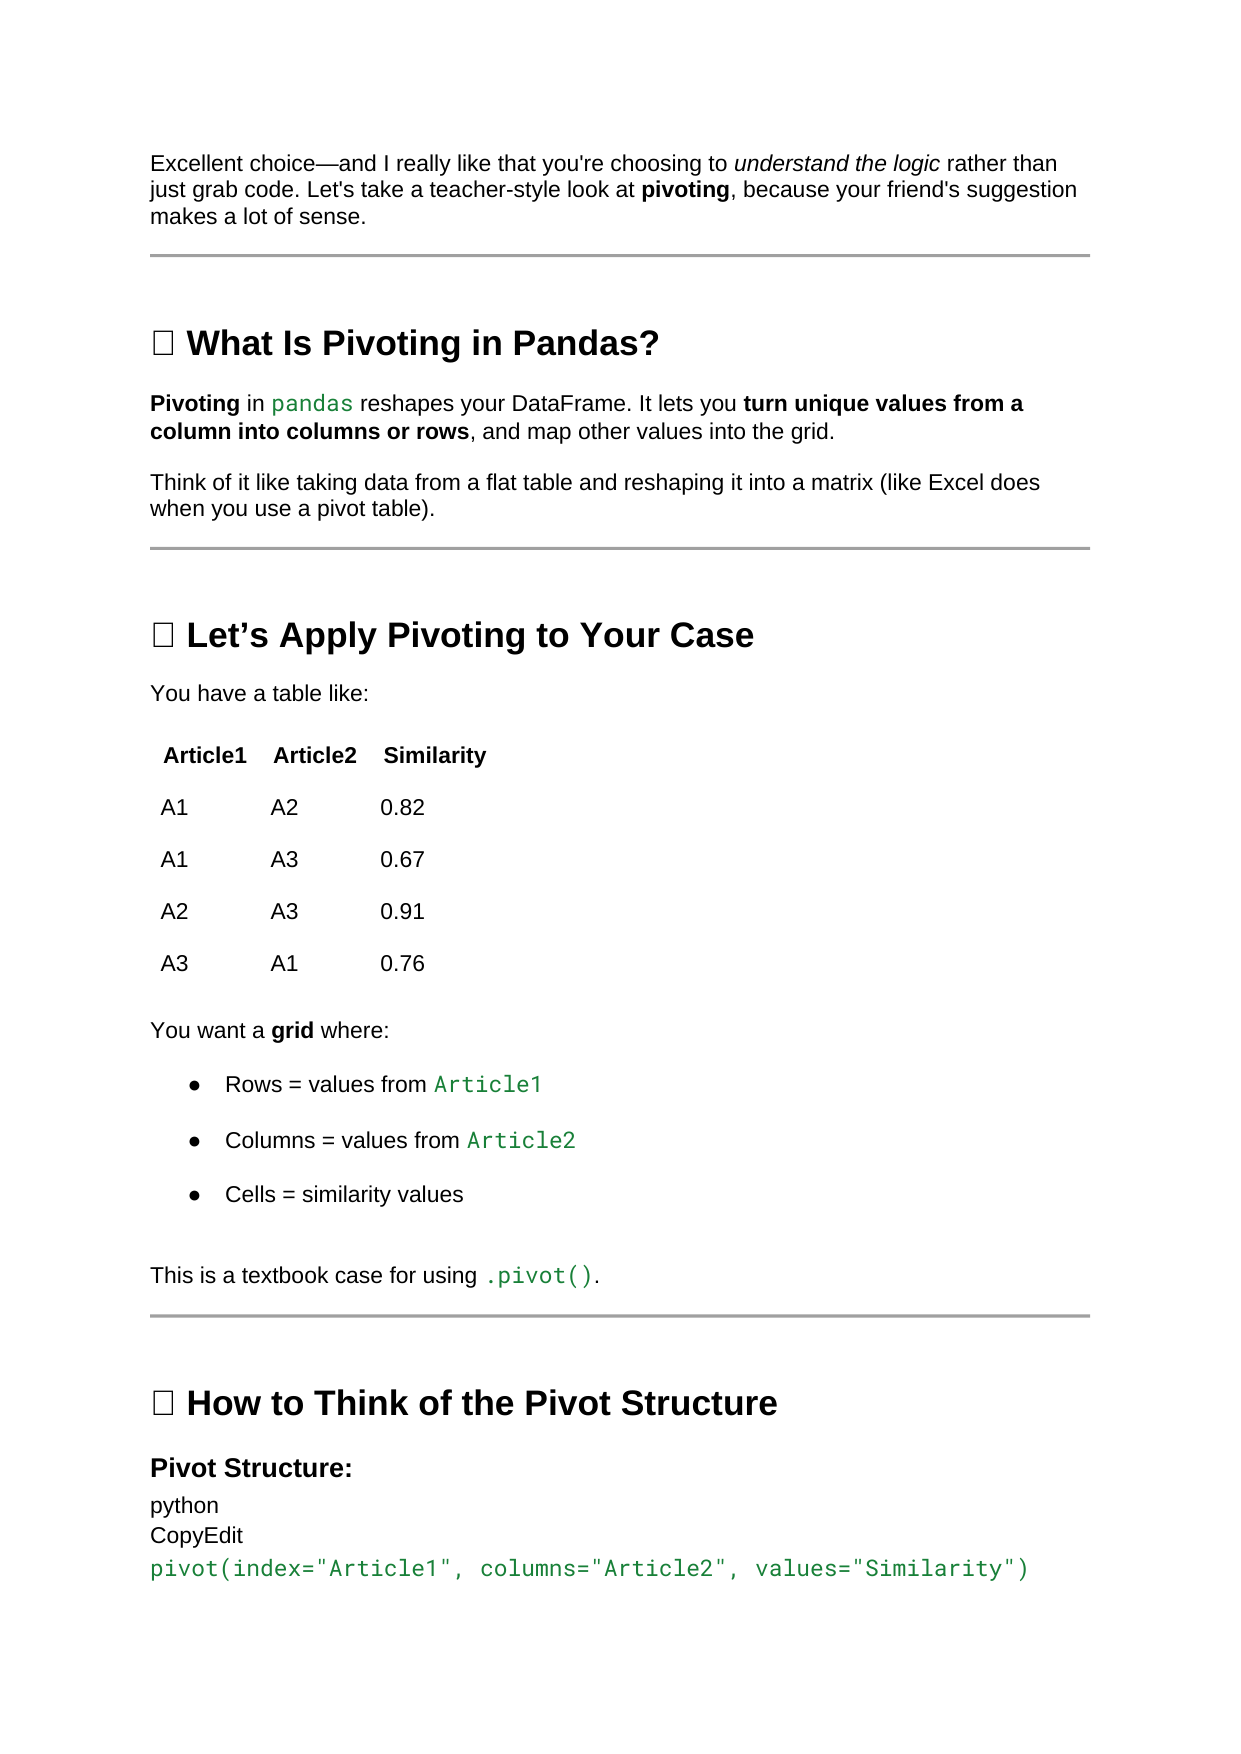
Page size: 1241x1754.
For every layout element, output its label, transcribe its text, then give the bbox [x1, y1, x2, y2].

table_cell A3 [260, 836, 370, 888]
subtitle 🧭 What Is Pivoting in Pandas? [150, 322, 1090, 362]
text Think of it like taking data from a flat table and reshaping it into a matrix (like Excel does when you use a pivot table). [150, 469, 1090, 522]
table_cell A1 [260, 940, 370, 992]
text python [150, 1492, 1090, 1518]
table_cell 0.91 [370, 888, 500, 940]
table_cell 0.67 [370, 836, 500, 888]
list Columns = values from Article2 [187, 1125, 1090, 1181]
table_cell A3 [150, 940, 260, 992]
text Pivoting in pandas reshapes your DataFrame. It lets you turn unique values from a column into columns or rows, and map other values into the grid. [150, 387, 1090, 444]
subtitle 📌 How to Think of the Pivot Structure [150, 1382, 1090, 1423]
table_cell A1 [150, 784, 260, 836]
text pivot(index="Article1", columns="Article2", values="Similarity") [150, 1552, 1090, 1582]
subtitle 🧠 Let’s Apply Pivoting to Your Case [150, 614, 1090, 655]
text CopyEdit [150, 1522, 1090, 1548]
table_cell 0.76 [370, 940, 500, 992]
table_cell A2 [260, 784, 370, 836]
list Cells = similarity values [187, 1181, 1090, 1234]
subtitle Pivot Structure: [150, 1452, 1090, 1483]
table_cell A2 [150, 888, 260, 940]
table_header Similarity [370, 732, 500, 784]
list Rows = values from Article1 [187, 1068, 1090, 1125]
text You have a table like: [150, 680, 1090, 707]
text You want a grid where: [150, 1017, 1090, 1043]
table_cell A3 [260, 888, 370, 940]
table_header Article1 [150, 732, 260, 784]
table_cell A1 [150, 836, 260, 888]
table_header Article2 [260, 732, 370, 784]
text This is a textbook case for using .pivot(). [150, 1259, 1090, 1289]
table_cell 0.82 [370, 784, 500, 836]
text Excellent choice—and I really like that you're choosing to understand the logic rather than just grab code. Let's take a teacher-style look at pivoting, because your friend's suggestion makes a lot of sense. [150, 150, 1090, 229]
